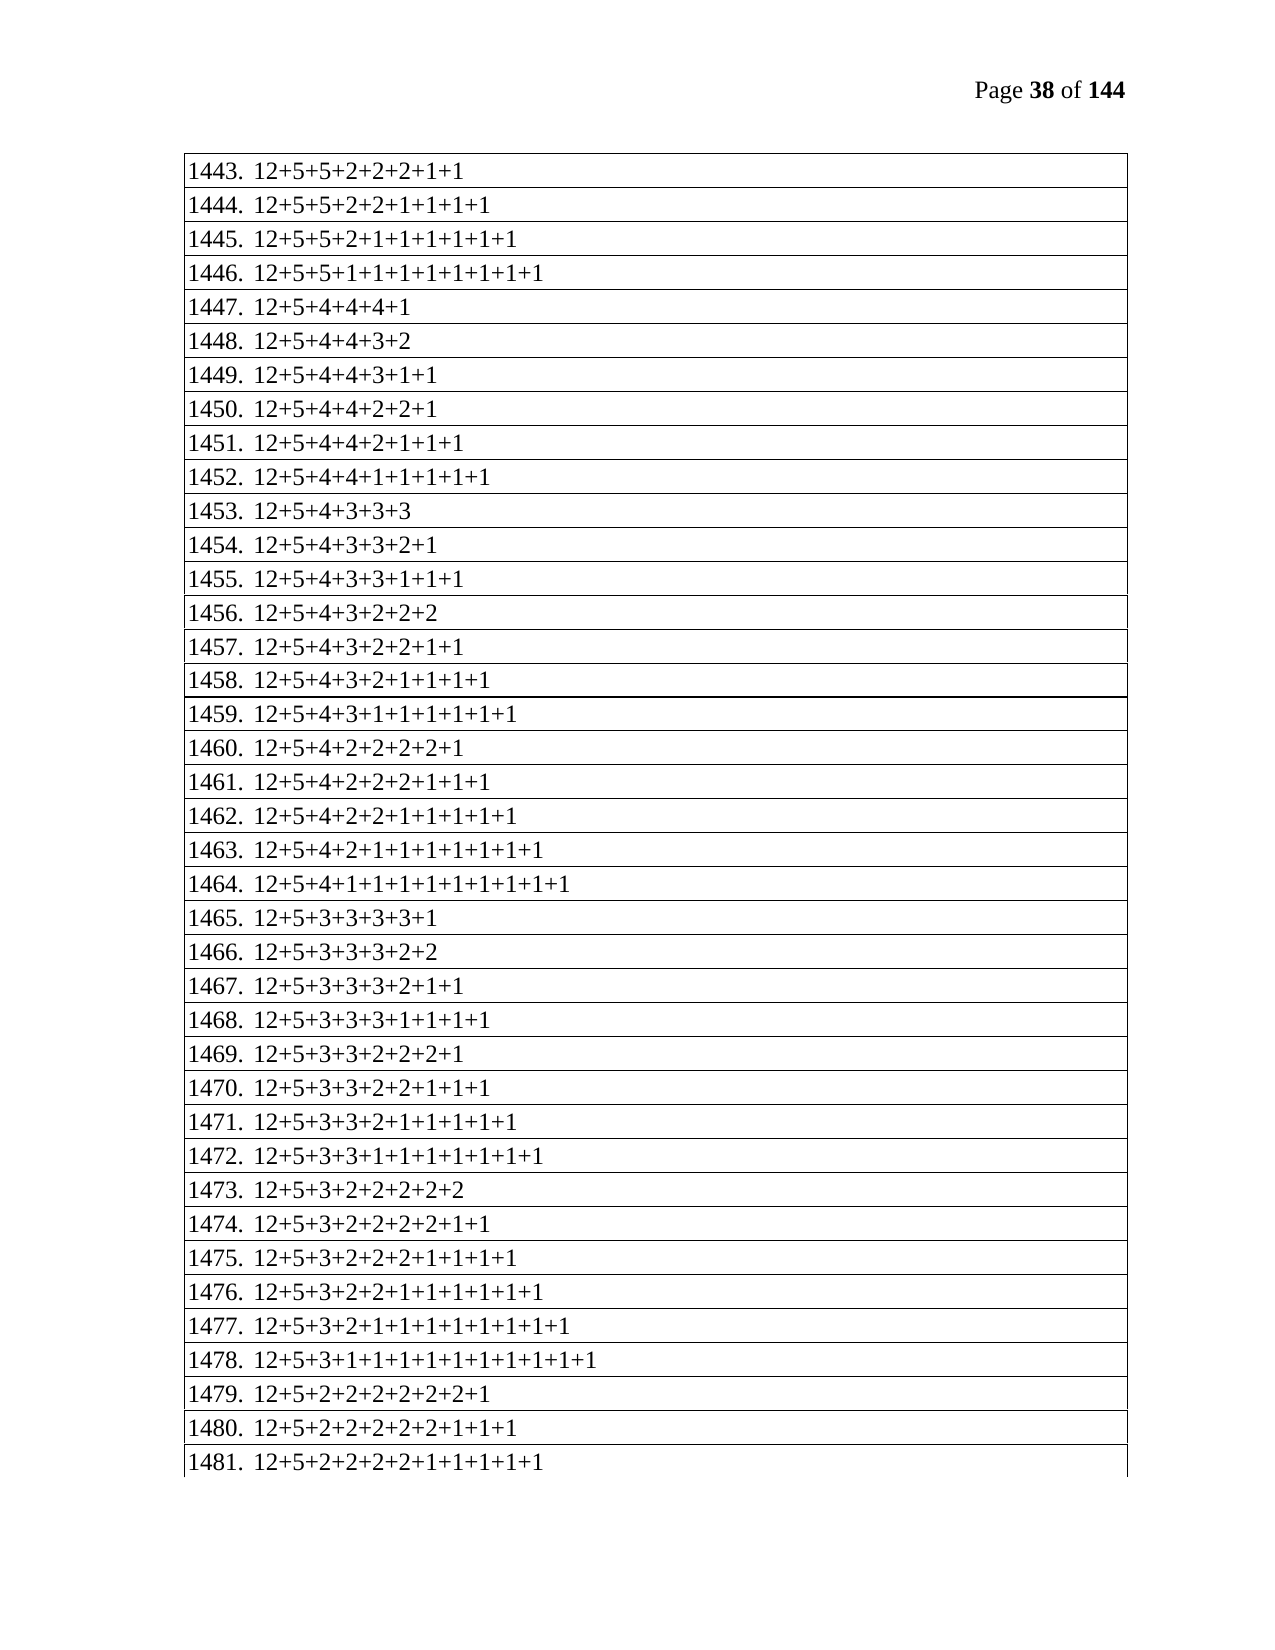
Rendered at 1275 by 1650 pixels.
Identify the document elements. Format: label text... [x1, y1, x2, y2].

list 12+5+4+4+3+2 [185, 324, 1127, 357]
list 12+5+4+2+2+2+1+1+1 [185, 765, 1127, 798]
list 12+5+4+2+1+1+1+1+1+1+1 [185, 833, 1127, 866]
list 12+5+4+3+2+2+1+1 [185, 630, 1127, 662]
list 12+5+4+2+2+2+2+1 [185, 731, 1127, 764]
list 12+5+3+1+1+1+1+1+1+1+1+1+1 [185, 1343, 1127, 1376]
list 12+5+3+3+3+3+1 [185, 901, 1127, 934]
list 12+5+5+2+2+1+1+1+1 [185, 188, 1127, 221]
list 12+5+3+2+2+2+1+1+1+1 [185, 1241, 1127, 1274]
list 12+5+4+3+3+1+1+1 [185, 562, 1127, 594]
list 12+5+4+4+4+1 [185, 290, 1127, 323]
list 12+5+2+2+2+2+2+2+1 [185, 1377, 1127, 1409]
list 12+5+4+3+1+1+1+1+1+1 [185, 698, 1127, 730]
list 12+5+3+2+2+2+2+1+1 [185, 1207, 1127, 1240]
list 12+5+4+3+3+3 [185, 494, 1127, 527]
list 12+5+4+3+2+2+2 [185, 596, 1127, 628]
list 12+5+2+2+2+2+1+1+1+1+1 [185, 1445, 1127, 1477]
list 12+5+3+3+2+2+1+1+1 [185, 1071, 1127, 1104]
list 12+5+4+3+2+1+1+1+1 [185, 664, 1127, 696]
list 12+5+3+3+3+2+1+1 [185, 969, 1127, 1002]
list 12+5+3+3+3+2+2 [185, 935, 1127, 968]
list 12+5+4+4+3+1+1 [185, 358, 1127, 391]
list 12+5+5+1+1+1+1+1+1+1+1 [185, 256, 1127, 289]
list 12+5+3+3+3+1+1+1+1 [185, 1003, 1127, 1036]
list 12+5+3+2+2+1+1+1+1+1+1 [185, 1275, 1127, 1308]
list 12+5+3+3+2+2+2+1 [185, 1037, 1127, 1070]
list 12+5+5+2+2+2+1+1 [185, 154, 1127, 187]
list 12+5+3+2+1+1+1+1+1+1+1+1 [185, 1309, 1127, 1342]
list 12+5+3+3+2+1+1+1+1+1 [185, 1105, 1127, 1138]
list 12+5+3+3+1+1+1+1+1+1+1 [185, 1139, 1127, 1172]
list 12+5+4+1+1+1+1+1+1+1+1+1 [185, 867, 1127, 900]
list 12+5+2+2+2+2+2+1+1+1 [185, 1411, 1127, 1443]
list 12+5+4+3+3+2+1 [185, 528, 1127, 561]
list 12+5+4+4+2+1+1+1 [185, 426, 1127, 459]
list 12+5+4+2+2+1+1+1+1+1 [185, 799, 1127, 832]
list 12+5+5+2+1+1+1+1+1+1 [185, 222, 1127, 255]
list 12+5+3+2+2+2+2+2 [185, 1173, 1127, 1206]
list 12+5+4+4+2+2+1 [185, 392, 1127, 425]
list 12+5+4+4+1+1+1+1+1 [185, 460, 1127, 493]
